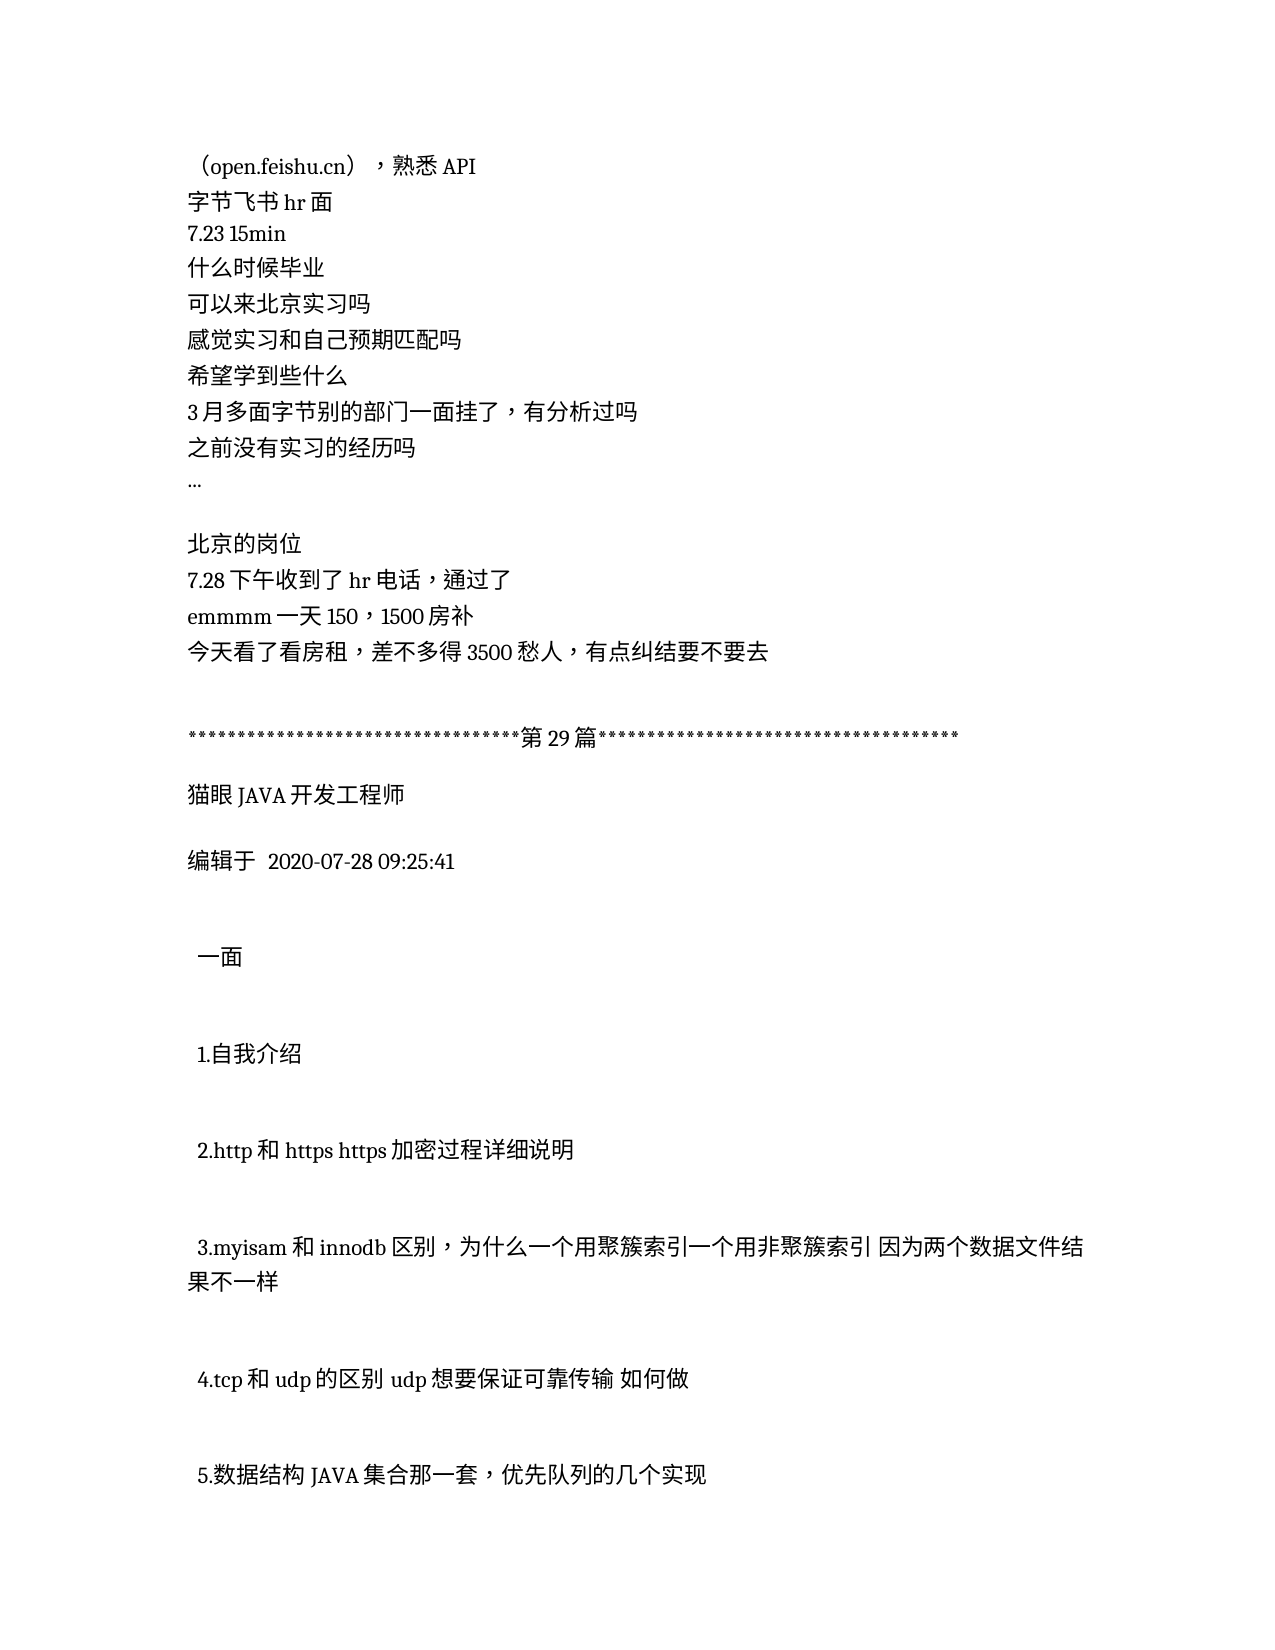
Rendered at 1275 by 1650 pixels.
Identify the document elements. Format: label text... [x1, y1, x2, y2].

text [187, 779, 1087, 1490]
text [187, 150, 1087, 697]
text **********************************第29篇************************************* [187, 722, 1087, 753]
